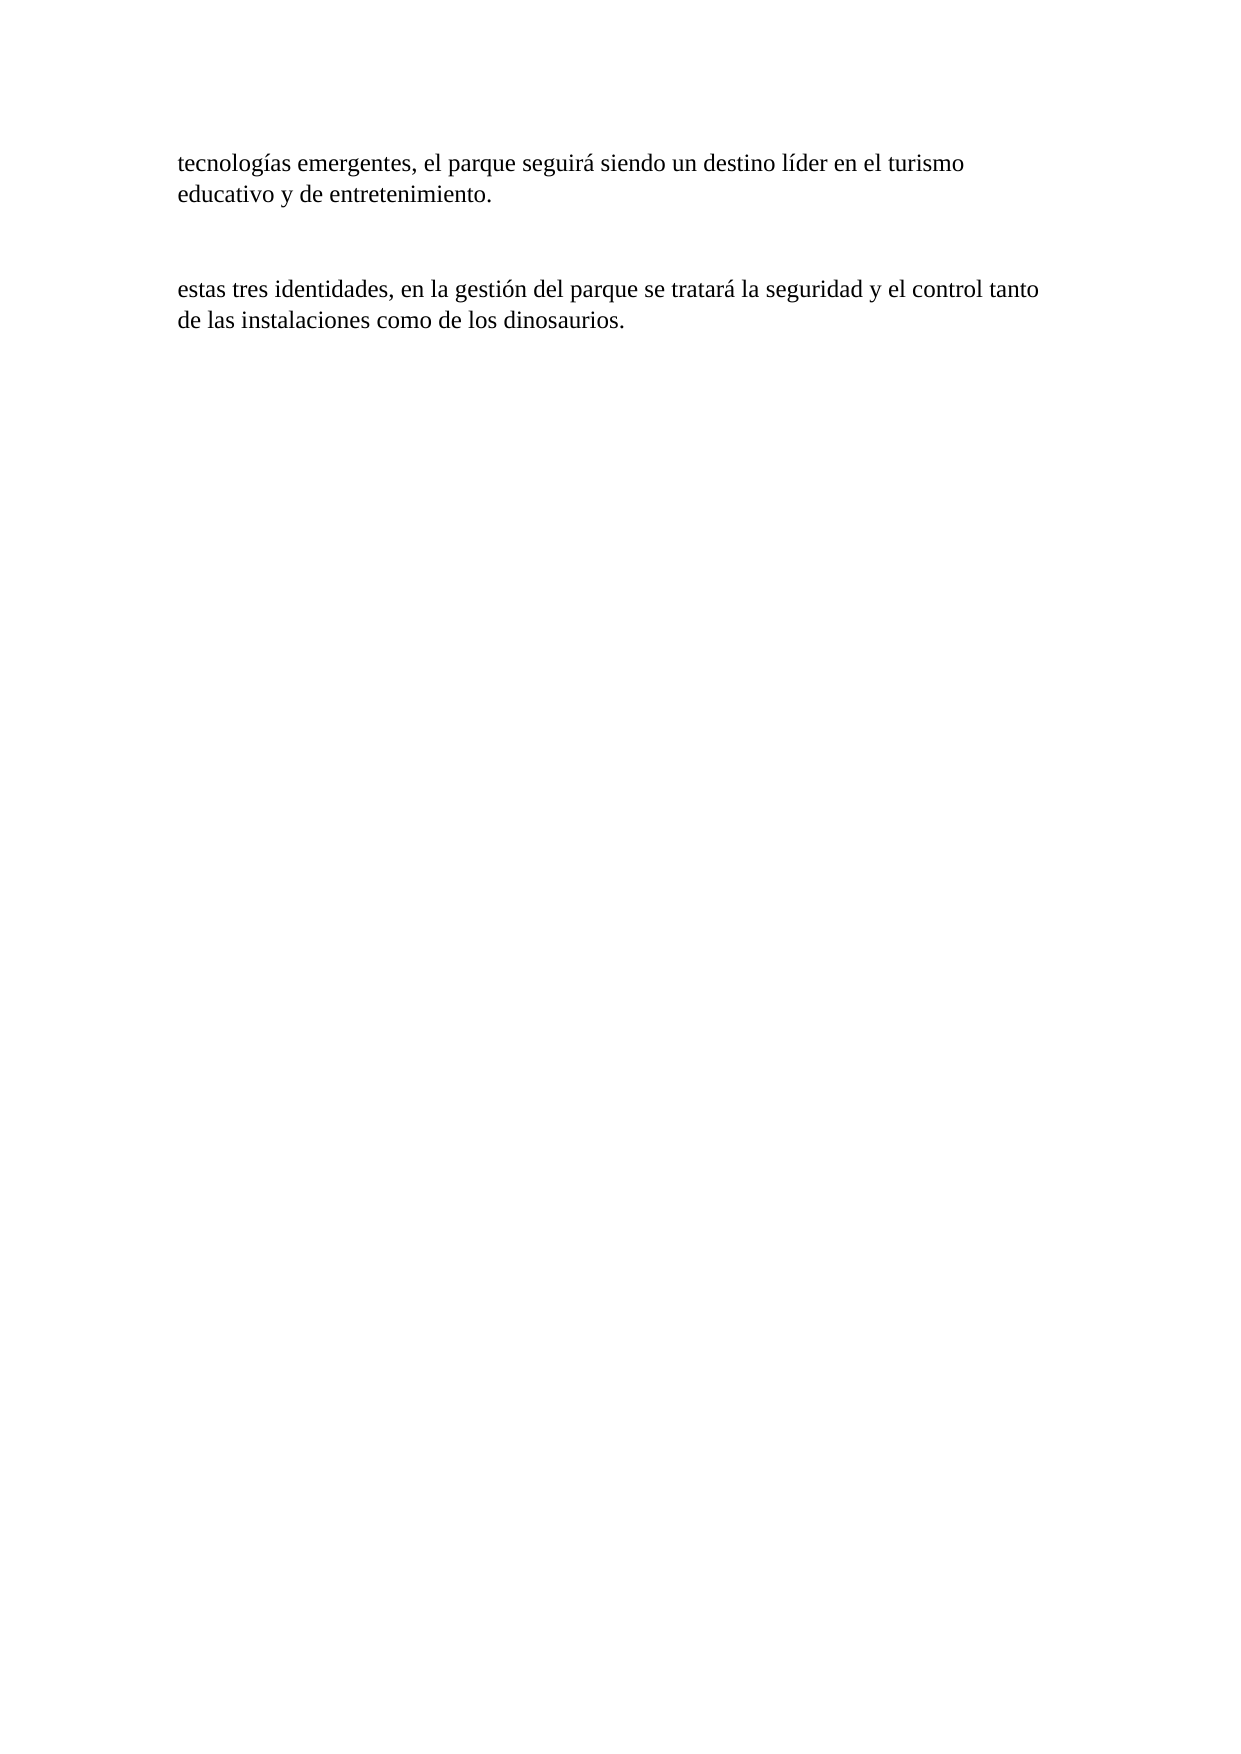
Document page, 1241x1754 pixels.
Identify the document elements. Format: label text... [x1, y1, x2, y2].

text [177, 148, 1063, 207]
text estas tres identidades, en la gestión del parque se tratará la seguridad y el control tanto de las instalaciones como de los dinosaurios. [177, 274, 1063, 334]
